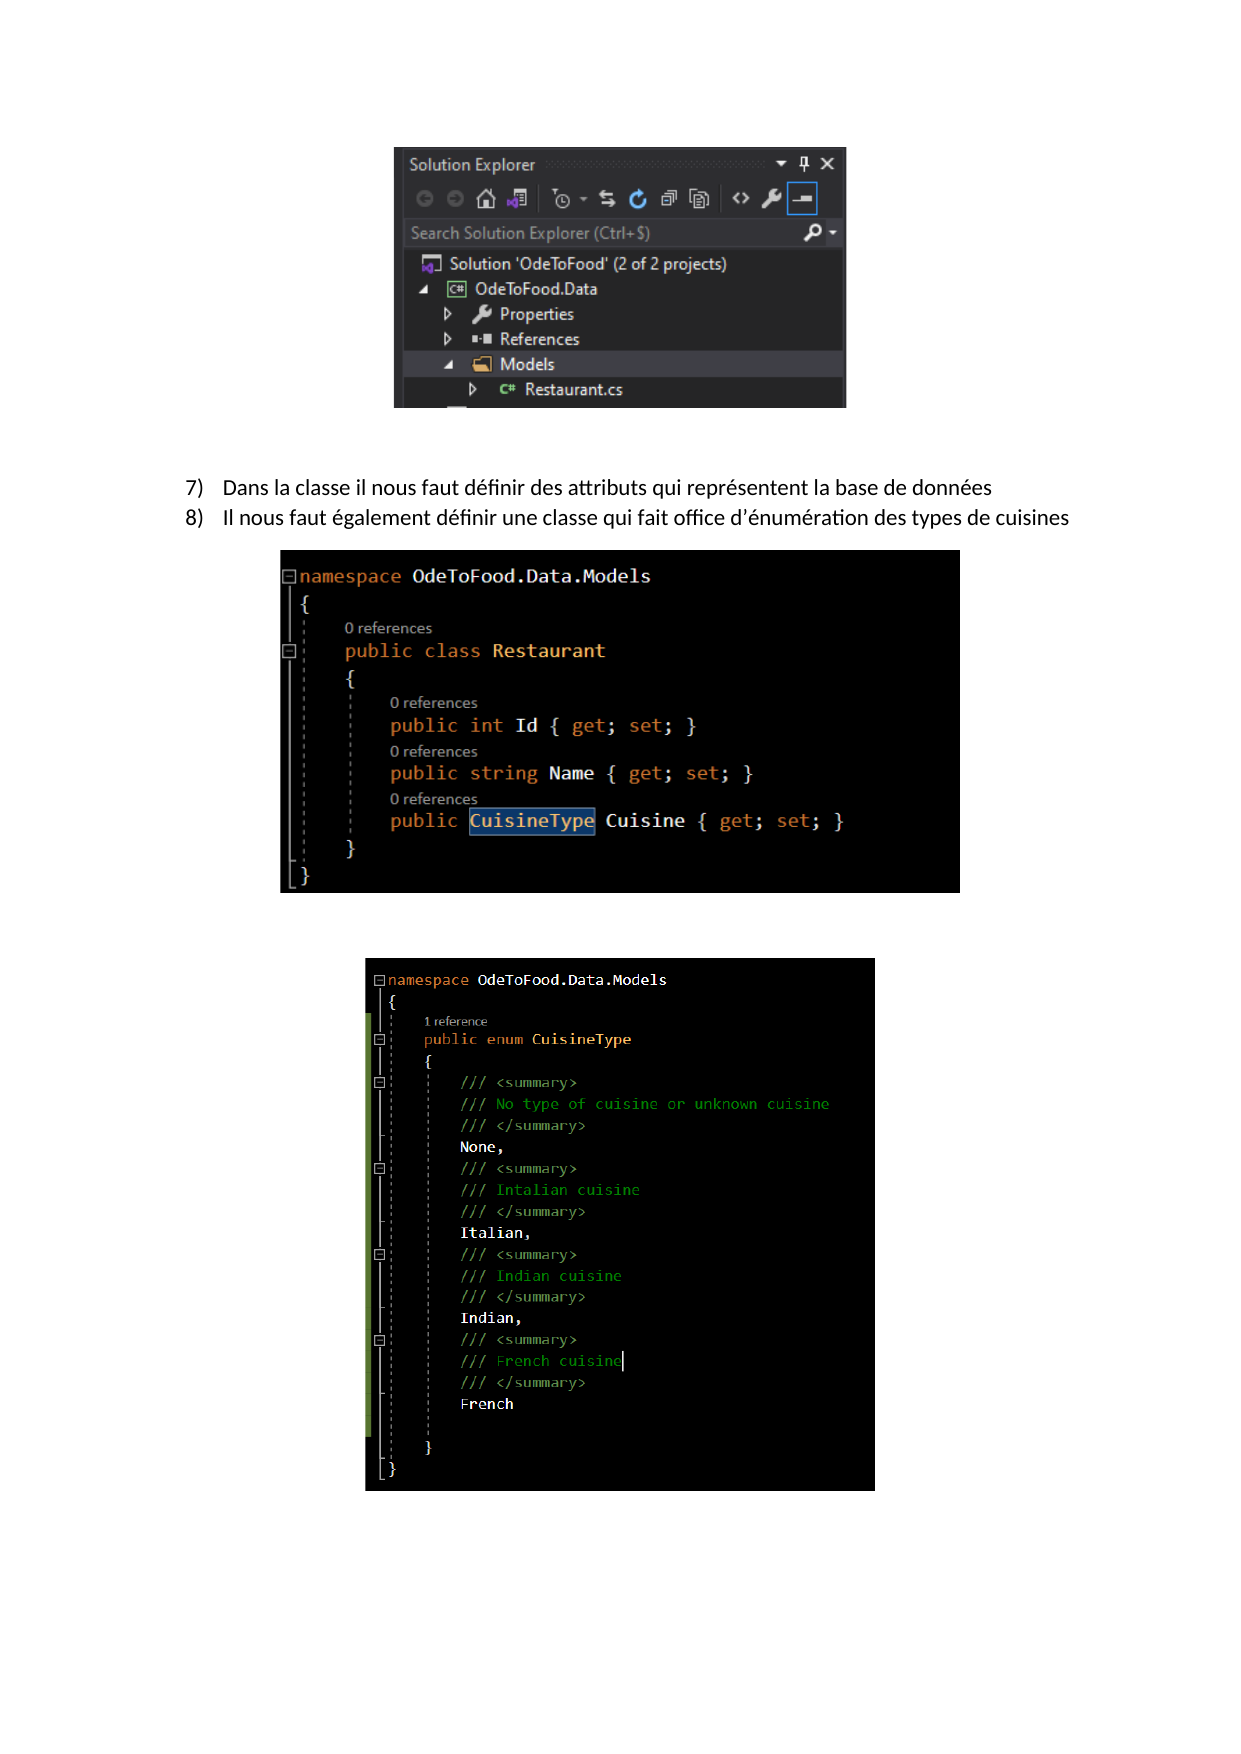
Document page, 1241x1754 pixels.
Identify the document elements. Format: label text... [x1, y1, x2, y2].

list Il nous faut également définir une classe qui fait office d’énumération des types de cuisines [185, 503, 1093, 531]
list Dans la classe il nous faut définir des attributs qui représentent la base de données [185, 473, 1093, 501]
